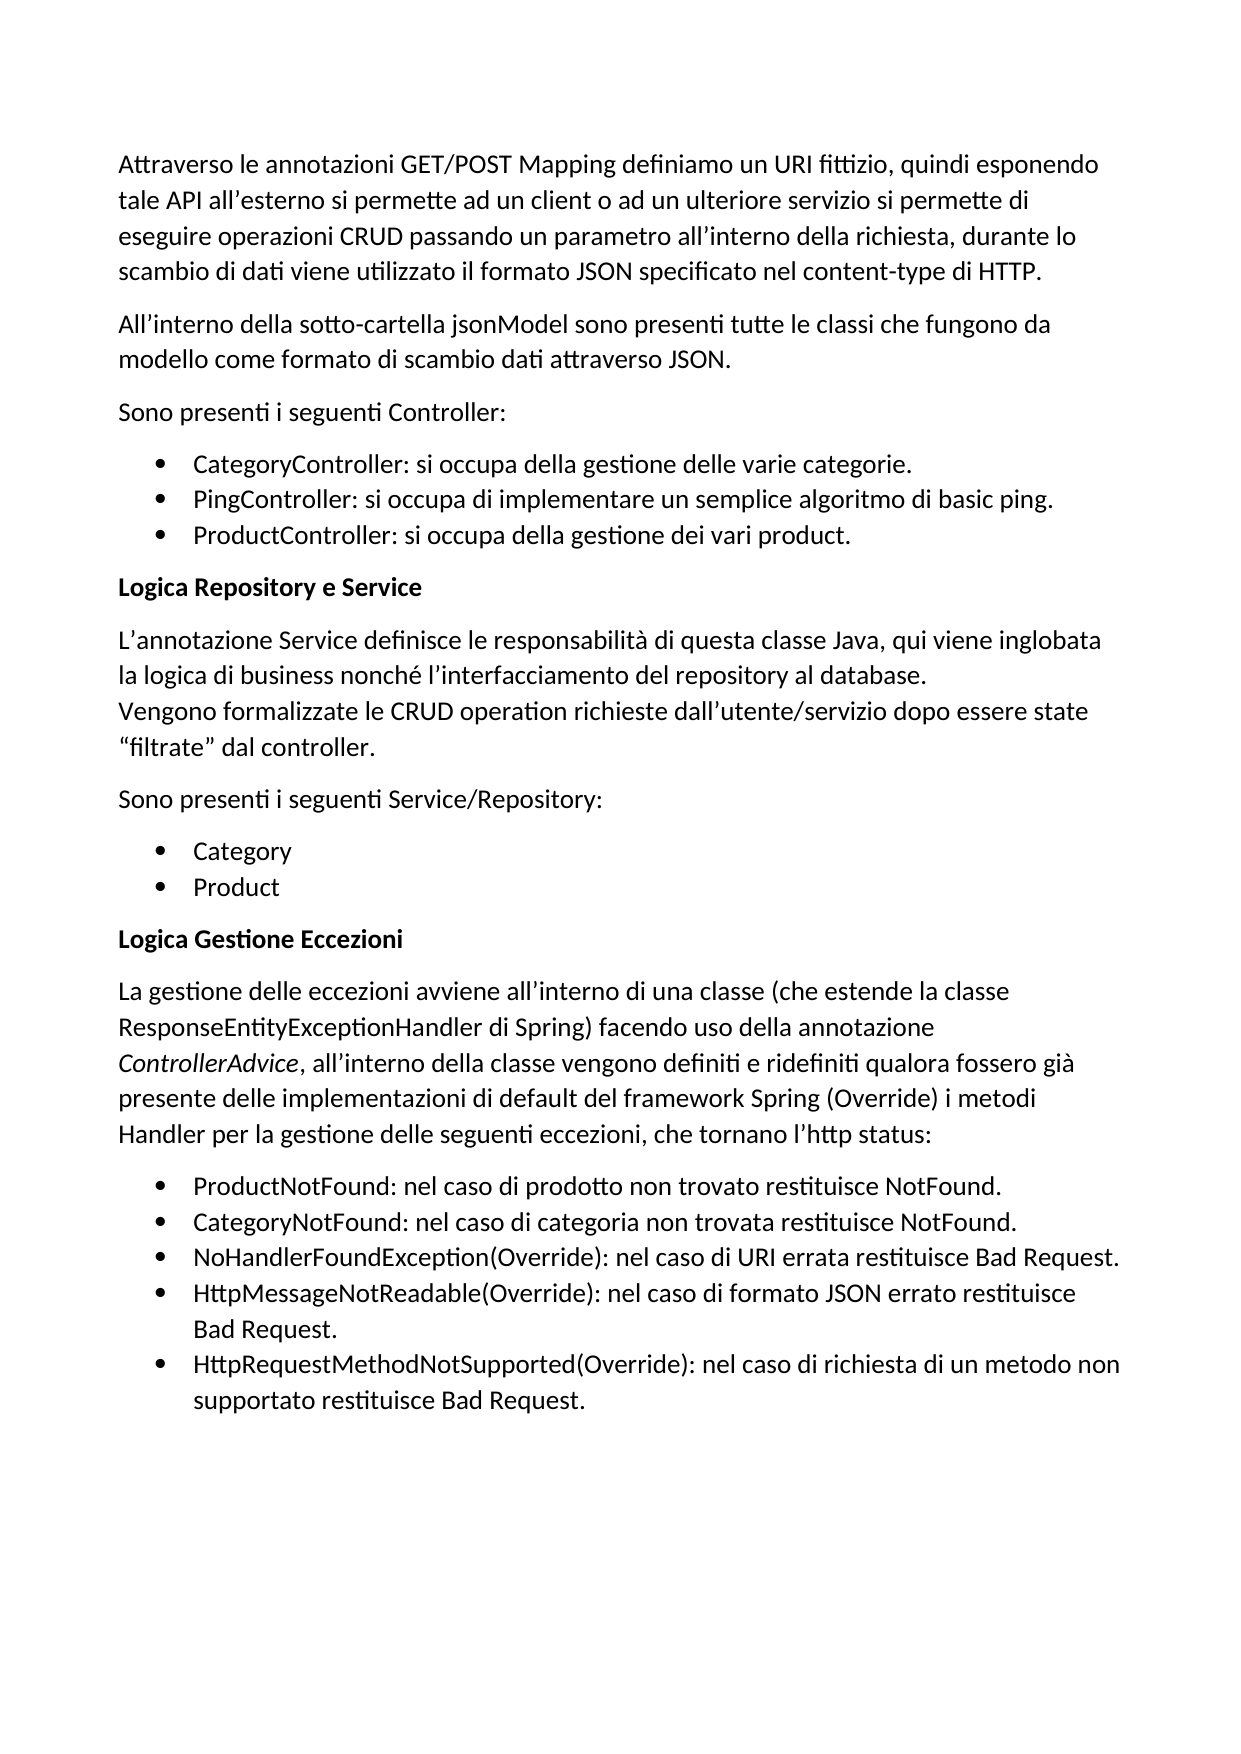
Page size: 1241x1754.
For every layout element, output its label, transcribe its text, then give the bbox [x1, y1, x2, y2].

text Sono presenti i seguenti Service/Repository: [118, 782, 1122, 815]
list Category [156, 834, 1122, 867]
list HttpRequestMethodNotSupported(Override): nel caso di richiesta di un metodo non supportato restituisce Bad Request. [156, 1347, 1122, 1416]
text Sono presenti i seguenti Controller: [118, 395, 1122, 428]
list ProductNotFound: nel caso di prodotto non trovato restituisce NotFound. [156, 1169, 1122, 1202]
list ProductController: si occupa della gestione dei vari product. [156, 518, 1122, 551]
list HttpMessageNotReadable(Override): nel caso di formato JSON errato restituisce Bad Request. [156, 1276, 1122, 1345]
text L’annotazione Service definisce le responsabilità di questa classe Java, qui viene inglobata la logica di business nonché l’interfacciamento del repository al database. Vengono formalizzate le CRUD operation richieste dall’utente/servizio dopo essere state “filtrate” dal controller. [118, 623, 1122, 763]
list Product [156, 870, 1122, 903]
list CategoryController: si occupa della gestione delle varie categorie. [156, 447, 1122, 480]
list NoHandlerFoundException(Override): nel caso di URI errata restituisce Bad Request. [156, 1241, 1122, 1273]
text La gestione delle eccezioni avviene all’interno di una classe (che estende la classe ResponseEntityExceptionHandler di Spring) facendo uso della annotazione ControllerAdvice, all’interno della classe vengono definiti e ridefiniti qualora fossero già presente delle implementazioni di default del framework Spring (Override) i metodi Handler per la gestione delle seguenti eccezioni, che tornano l’http status: [118, 974, 1122, 1150]
text Attraverso le annotazioni GET/POST Mapping definiamo un URI fittizio, quindi esponendo tale API all’esterno si permette ad un client o ad un ulteriore servizio si permette di eseguire operazioni CRUD passando un parametro all’interno della richiesta, durante lo scambio di dati viene utilizzato il formato JSON specificato nel content-type di HTTP. [118, 148, 1122, 287]
text Logica Gestione Eccezioni [118, 922, 1122, 955]
text Logica Repository e Service [118, 571, 1122, 603]
list PingController: si occupa di implementare un semplice algoritmo di basic ping. [156, 483, 1122, 516]
list CategoryNotFound: nel caso di categoria non trovata restituisce NotFound. [156, 1205, 1122, 1238]
text All’interno della sotto-cartella jsonModel sono presenti tutte le classi che fungono da modello come formato di scambio dati attraverso JSON. [118, 307, 1122, 375]
